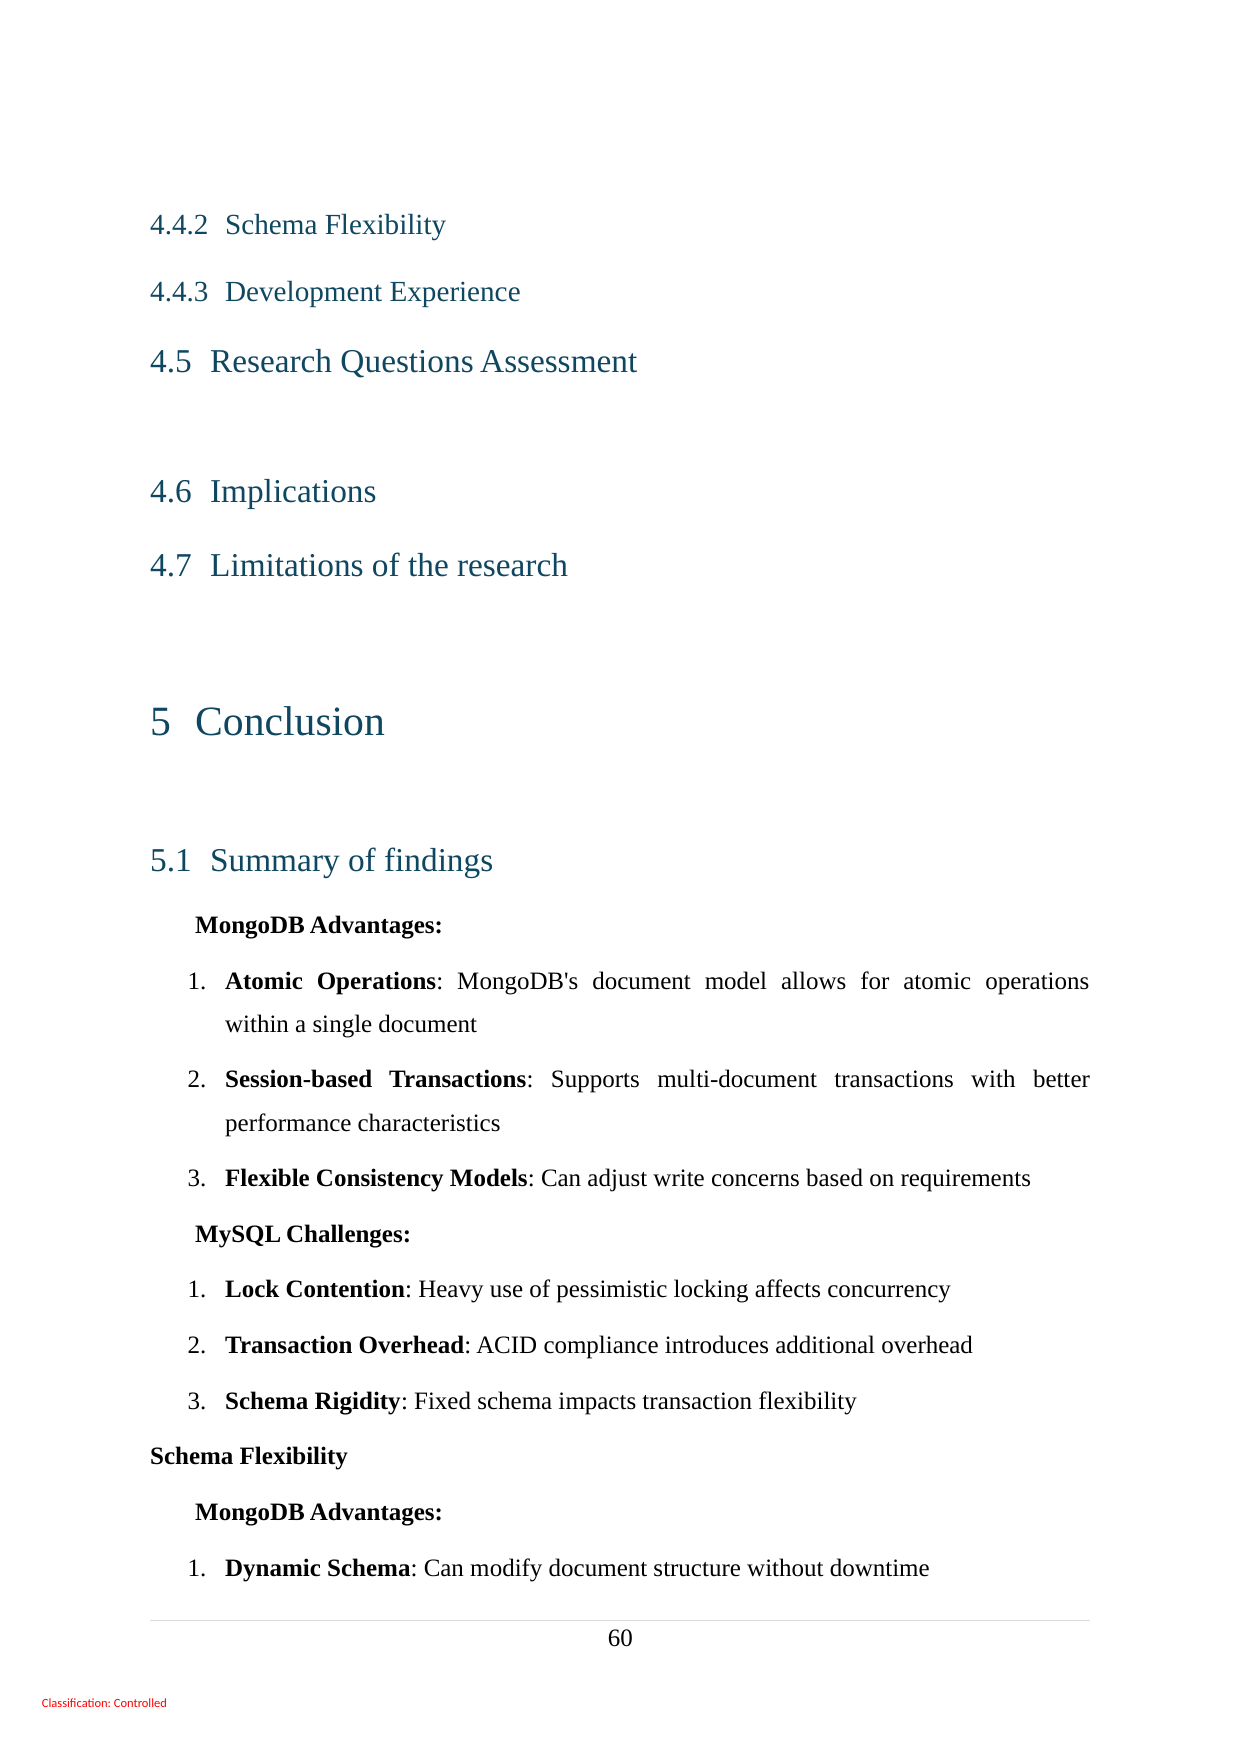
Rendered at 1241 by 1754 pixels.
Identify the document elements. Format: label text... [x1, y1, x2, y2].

list Dynamic Schema: Can modify document structure without downtime [187, 1553, 1090, 1581]
subtitle Schema Flexibility [150, 207, 1090, 241]
list Flexible Consistency Models: Can adjust write concerns based on requirements [187, 1163, 1090, 1192]
list Transaction Overhead: ACID compliance introduces additional overhead [187, 1330, 1090, 1359]
list Atomic Operations: MongoDB's document model allows for atomic operations within a single document [187, 966, 1090, 1038]
subtitle Research Questions Assessment [150, 341, 1090, 380]
subtitle Limitations of the research [150, 545, 1090, 584]
subtitle Summary of findings [150, 840, 1090, 878]
subtitle Implications [150, 471, 1090, 509]
list Schema Rigidity: Fixed schema impacts transaction flexibility [187, 1386, 1090, 1414]
subtitle Development Experience [150, 274, 1090, 308]
text Schema Flexibility [150, 1441, 1090, 1470]
text MySQL Challenges: [195, 1219, 1090, 1248]
list Session-based Transactions: Supports multi-document transactions with better performance characteristics [187, 1064, 1090, 1136]
subtitle Conclusion [150, 696, 1090, 744]
list Lock Contention: Heavy use of pessimistic locking affects concurrency [187, 1274, 1090, 1303]
text MongoDB Advantages: [195, 1497, 1090, 1526]
text MongoDB Advantages: [195, 910, 1090, 939]
